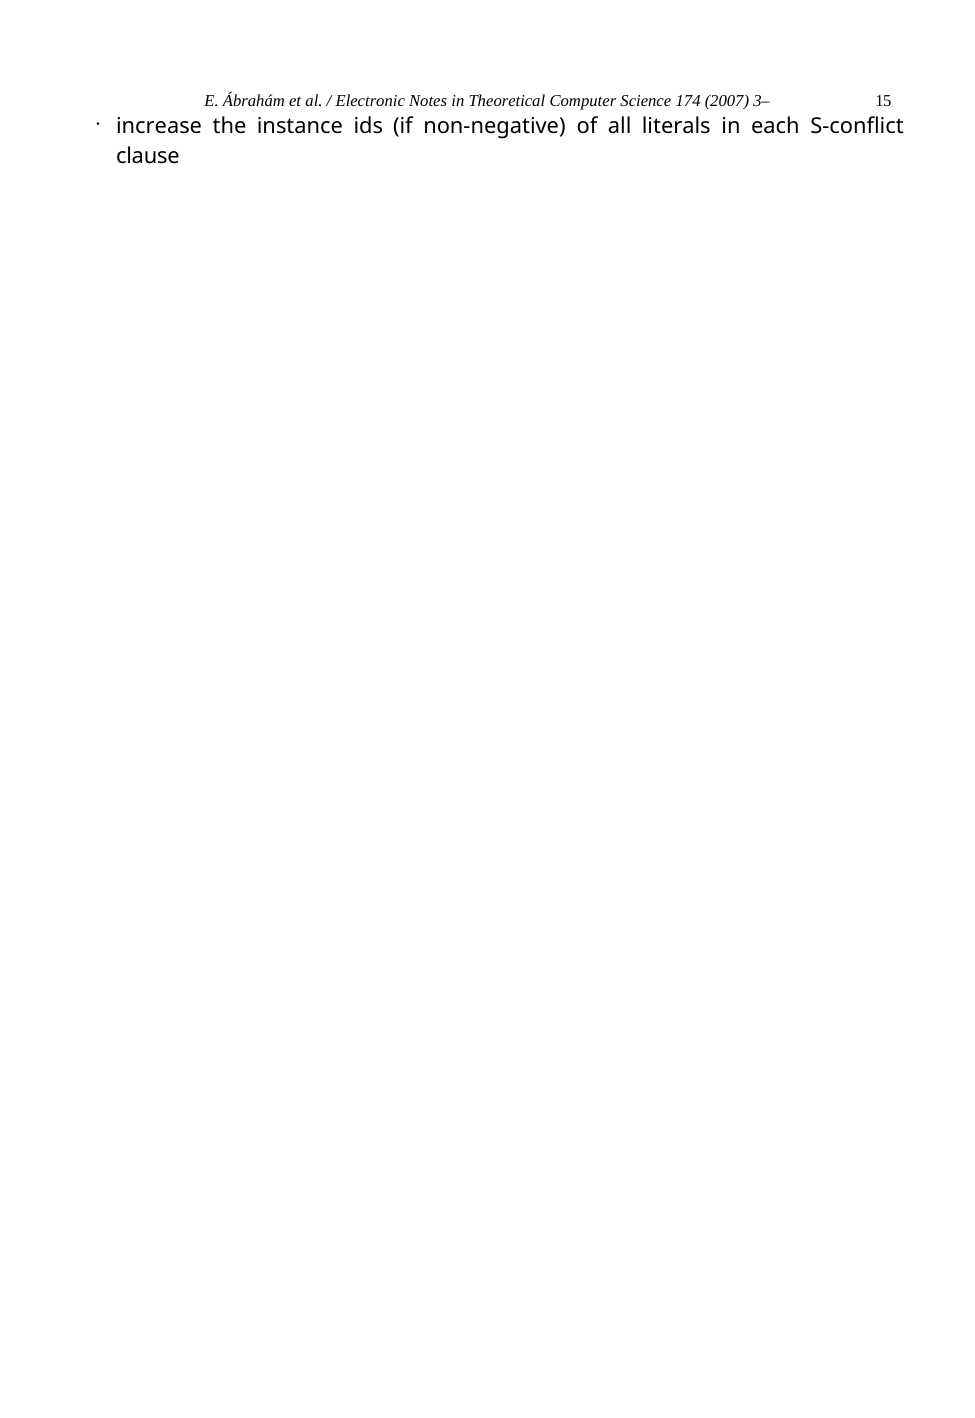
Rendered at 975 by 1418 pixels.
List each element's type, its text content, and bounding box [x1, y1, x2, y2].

list increase the instance ids (if non-negative) of all literals in each S-conflict clause [95, 110, 904, 170]
